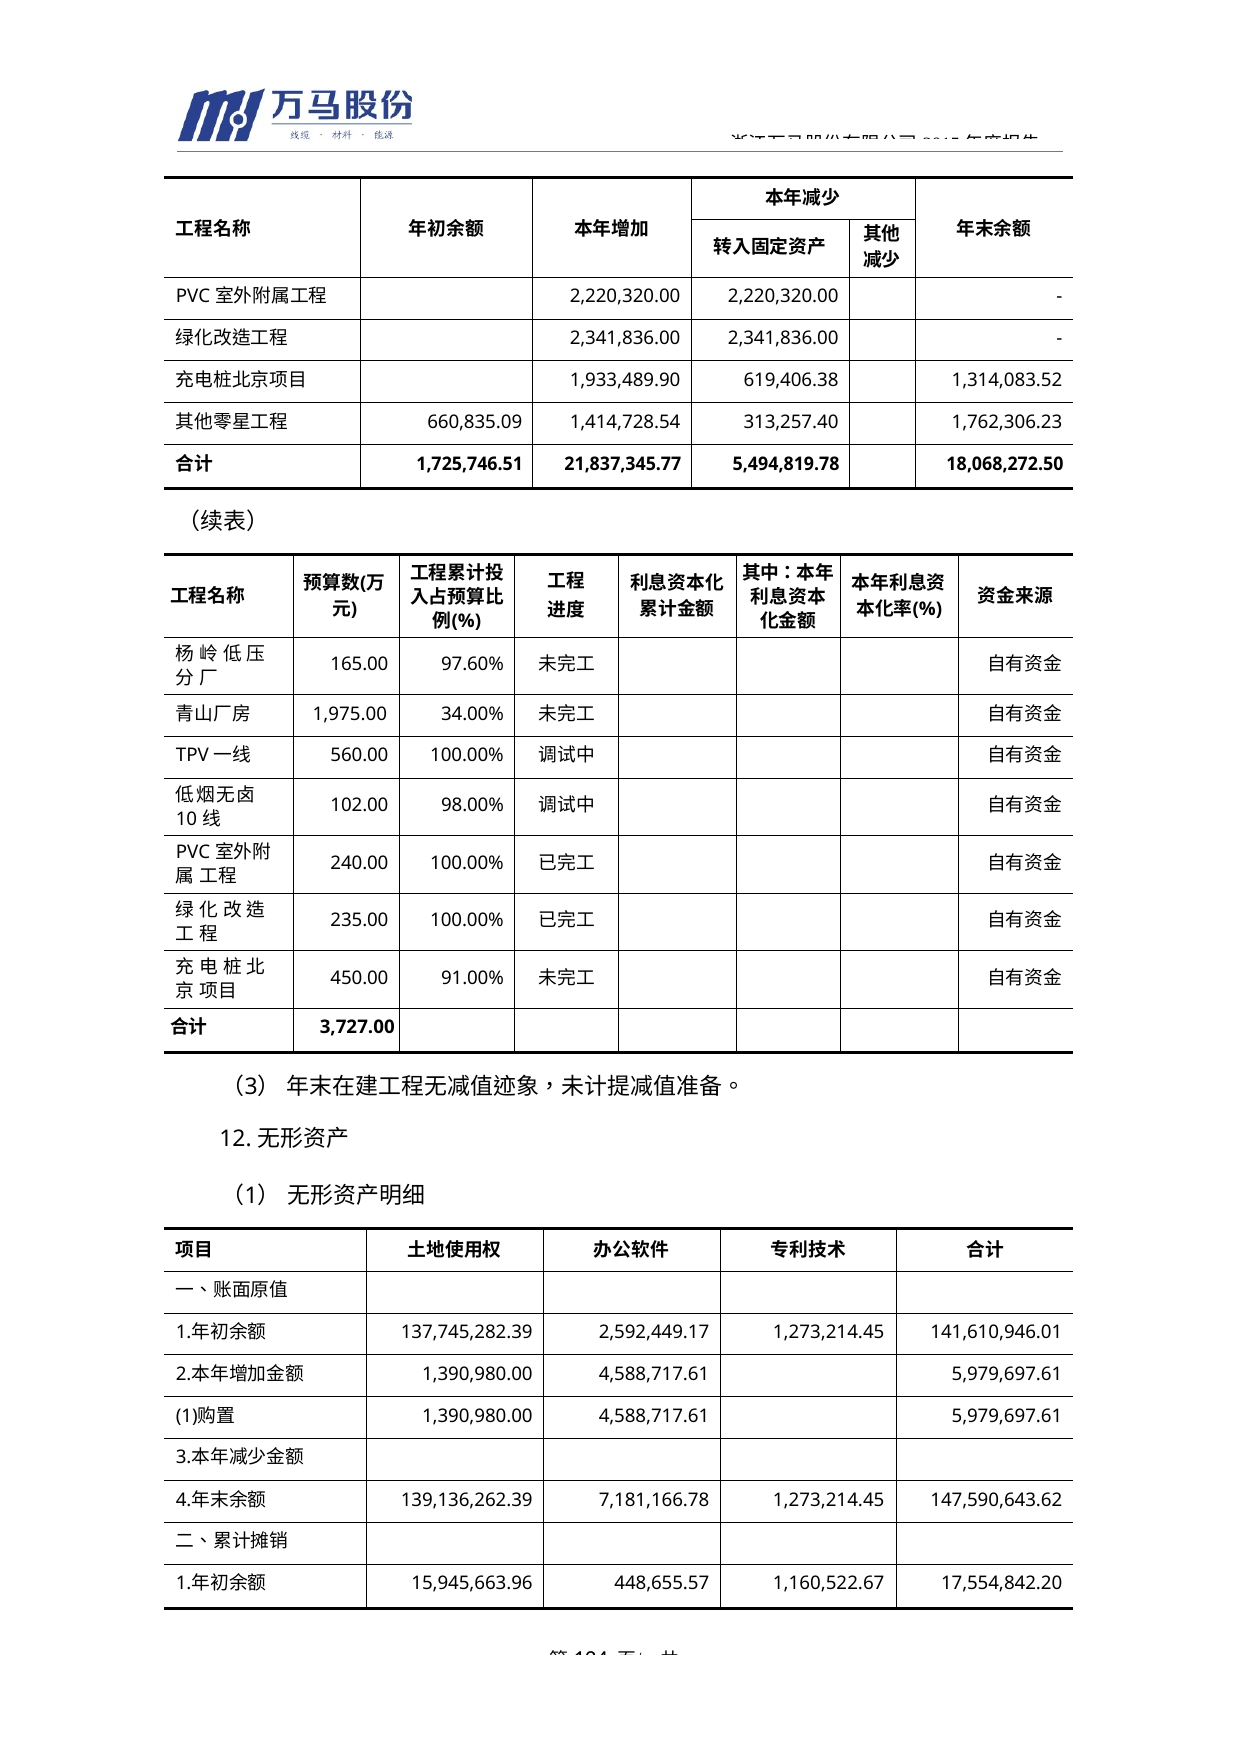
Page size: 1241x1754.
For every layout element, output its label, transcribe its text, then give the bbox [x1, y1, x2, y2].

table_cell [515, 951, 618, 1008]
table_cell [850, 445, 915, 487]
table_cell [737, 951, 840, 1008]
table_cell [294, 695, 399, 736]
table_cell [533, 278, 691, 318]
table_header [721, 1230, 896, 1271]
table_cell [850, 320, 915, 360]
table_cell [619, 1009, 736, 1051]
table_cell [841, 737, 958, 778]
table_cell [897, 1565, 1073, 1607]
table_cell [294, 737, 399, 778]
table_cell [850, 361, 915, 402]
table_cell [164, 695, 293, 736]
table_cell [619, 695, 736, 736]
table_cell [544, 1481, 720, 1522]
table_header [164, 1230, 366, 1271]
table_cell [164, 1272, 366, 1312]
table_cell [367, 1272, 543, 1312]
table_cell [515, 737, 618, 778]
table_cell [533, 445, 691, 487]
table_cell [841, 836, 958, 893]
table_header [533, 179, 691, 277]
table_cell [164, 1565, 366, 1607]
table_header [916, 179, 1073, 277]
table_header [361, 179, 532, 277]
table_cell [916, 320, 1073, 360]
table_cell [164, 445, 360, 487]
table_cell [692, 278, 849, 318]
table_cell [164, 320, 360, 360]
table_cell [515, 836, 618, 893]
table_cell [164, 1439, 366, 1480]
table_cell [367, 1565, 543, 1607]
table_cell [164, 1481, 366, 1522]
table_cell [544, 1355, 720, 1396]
text （3） 年末在建工程无减值迹象，未计提减值准备。 12. 无形资产 [219, 1070, 751, 1153]
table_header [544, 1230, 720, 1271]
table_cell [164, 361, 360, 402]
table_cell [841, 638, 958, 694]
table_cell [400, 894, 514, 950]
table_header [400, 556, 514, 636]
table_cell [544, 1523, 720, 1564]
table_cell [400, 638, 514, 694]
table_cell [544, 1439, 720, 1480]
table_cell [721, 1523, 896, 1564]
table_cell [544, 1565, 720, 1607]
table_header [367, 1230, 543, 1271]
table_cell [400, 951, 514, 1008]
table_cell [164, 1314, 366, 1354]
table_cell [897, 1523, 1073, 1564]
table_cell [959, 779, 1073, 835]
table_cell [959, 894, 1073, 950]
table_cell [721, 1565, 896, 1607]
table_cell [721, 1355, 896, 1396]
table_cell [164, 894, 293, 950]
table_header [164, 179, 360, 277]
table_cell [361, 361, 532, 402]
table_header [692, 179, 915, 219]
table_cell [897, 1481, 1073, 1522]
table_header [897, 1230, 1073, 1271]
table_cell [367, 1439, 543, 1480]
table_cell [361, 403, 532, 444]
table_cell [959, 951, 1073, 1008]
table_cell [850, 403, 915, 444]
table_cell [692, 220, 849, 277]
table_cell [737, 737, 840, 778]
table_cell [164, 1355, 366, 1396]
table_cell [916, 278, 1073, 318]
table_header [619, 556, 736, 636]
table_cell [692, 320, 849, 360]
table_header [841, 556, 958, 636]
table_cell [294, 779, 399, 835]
text （1） 无形资产明细 [221, 1178, 1080, 1210]
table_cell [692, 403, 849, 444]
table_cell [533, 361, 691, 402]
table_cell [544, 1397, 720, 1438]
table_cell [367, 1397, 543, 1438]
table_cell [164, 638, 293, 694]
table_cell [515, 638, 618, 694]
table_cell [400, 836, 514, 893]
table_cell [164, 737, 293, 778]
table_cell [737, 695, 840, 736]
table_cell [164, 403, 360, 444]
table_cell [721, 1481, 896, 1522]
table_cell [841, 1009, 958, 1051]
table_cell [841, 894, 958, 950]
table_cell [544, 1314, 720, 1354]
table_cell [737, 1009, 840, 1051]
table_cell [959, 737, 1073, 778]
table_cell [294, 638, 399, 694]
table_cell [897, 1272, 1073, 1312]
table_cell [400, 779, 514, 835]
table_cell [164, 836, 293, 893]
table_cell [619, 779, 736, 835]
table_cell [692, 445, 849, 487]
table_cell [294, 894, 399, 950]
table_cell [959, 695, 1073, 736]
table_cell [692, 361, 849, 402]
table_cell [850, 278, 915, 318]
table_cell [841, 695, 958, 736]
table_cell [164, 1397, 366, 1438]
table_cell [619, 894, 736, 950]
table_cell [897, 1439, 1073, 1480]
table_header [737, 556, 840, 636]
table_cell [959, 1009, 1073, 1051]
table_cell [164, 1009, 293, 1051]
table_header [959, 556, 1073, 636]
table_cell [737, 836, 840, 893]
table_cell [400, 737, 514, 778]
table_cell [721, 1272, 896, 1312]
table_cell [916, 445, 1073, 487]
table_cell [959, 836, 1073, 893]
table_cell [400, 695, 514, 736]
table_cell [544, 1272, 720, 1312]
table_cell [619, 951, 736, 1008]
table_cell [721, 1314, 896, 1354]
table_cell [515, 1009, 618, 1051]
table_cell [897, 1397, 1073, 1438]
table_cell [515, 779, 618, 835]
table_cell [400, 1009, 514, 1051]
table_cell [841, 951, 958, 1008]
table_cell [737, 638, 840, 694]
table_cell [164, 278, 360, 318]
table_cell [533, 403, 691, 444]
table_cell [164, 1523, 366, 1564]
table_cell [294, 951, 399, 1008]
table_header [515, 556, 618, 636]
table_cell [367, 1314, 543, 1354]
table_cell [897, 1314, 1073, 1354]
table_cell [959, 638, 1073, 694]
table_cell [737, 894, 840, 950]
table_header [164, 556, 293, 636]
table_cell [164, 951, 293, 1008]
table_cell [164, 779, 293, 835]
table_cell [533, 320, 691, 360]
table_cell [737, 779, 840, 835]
text （续表） [177, 505, 1080, 536]
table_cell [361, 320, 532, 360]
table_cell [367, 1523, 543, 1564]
picture [177, 88, 421, 142]
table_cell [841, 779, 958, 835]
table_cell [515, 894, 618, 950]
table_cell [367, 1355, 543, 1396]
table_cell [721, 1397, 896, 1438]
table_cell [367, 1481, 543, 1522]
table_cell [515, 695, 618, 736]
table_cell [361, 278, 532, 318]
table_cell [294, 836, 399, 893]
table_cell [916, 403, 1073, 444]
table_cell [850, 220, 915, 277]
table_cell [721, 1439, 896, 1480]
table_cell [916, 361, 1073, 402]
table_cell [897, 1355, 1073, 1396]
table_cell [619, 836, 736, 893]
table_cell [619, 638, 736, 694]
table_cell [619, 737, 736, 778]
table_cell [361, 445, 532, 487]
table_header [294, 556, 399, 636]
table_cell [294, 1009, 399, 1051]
